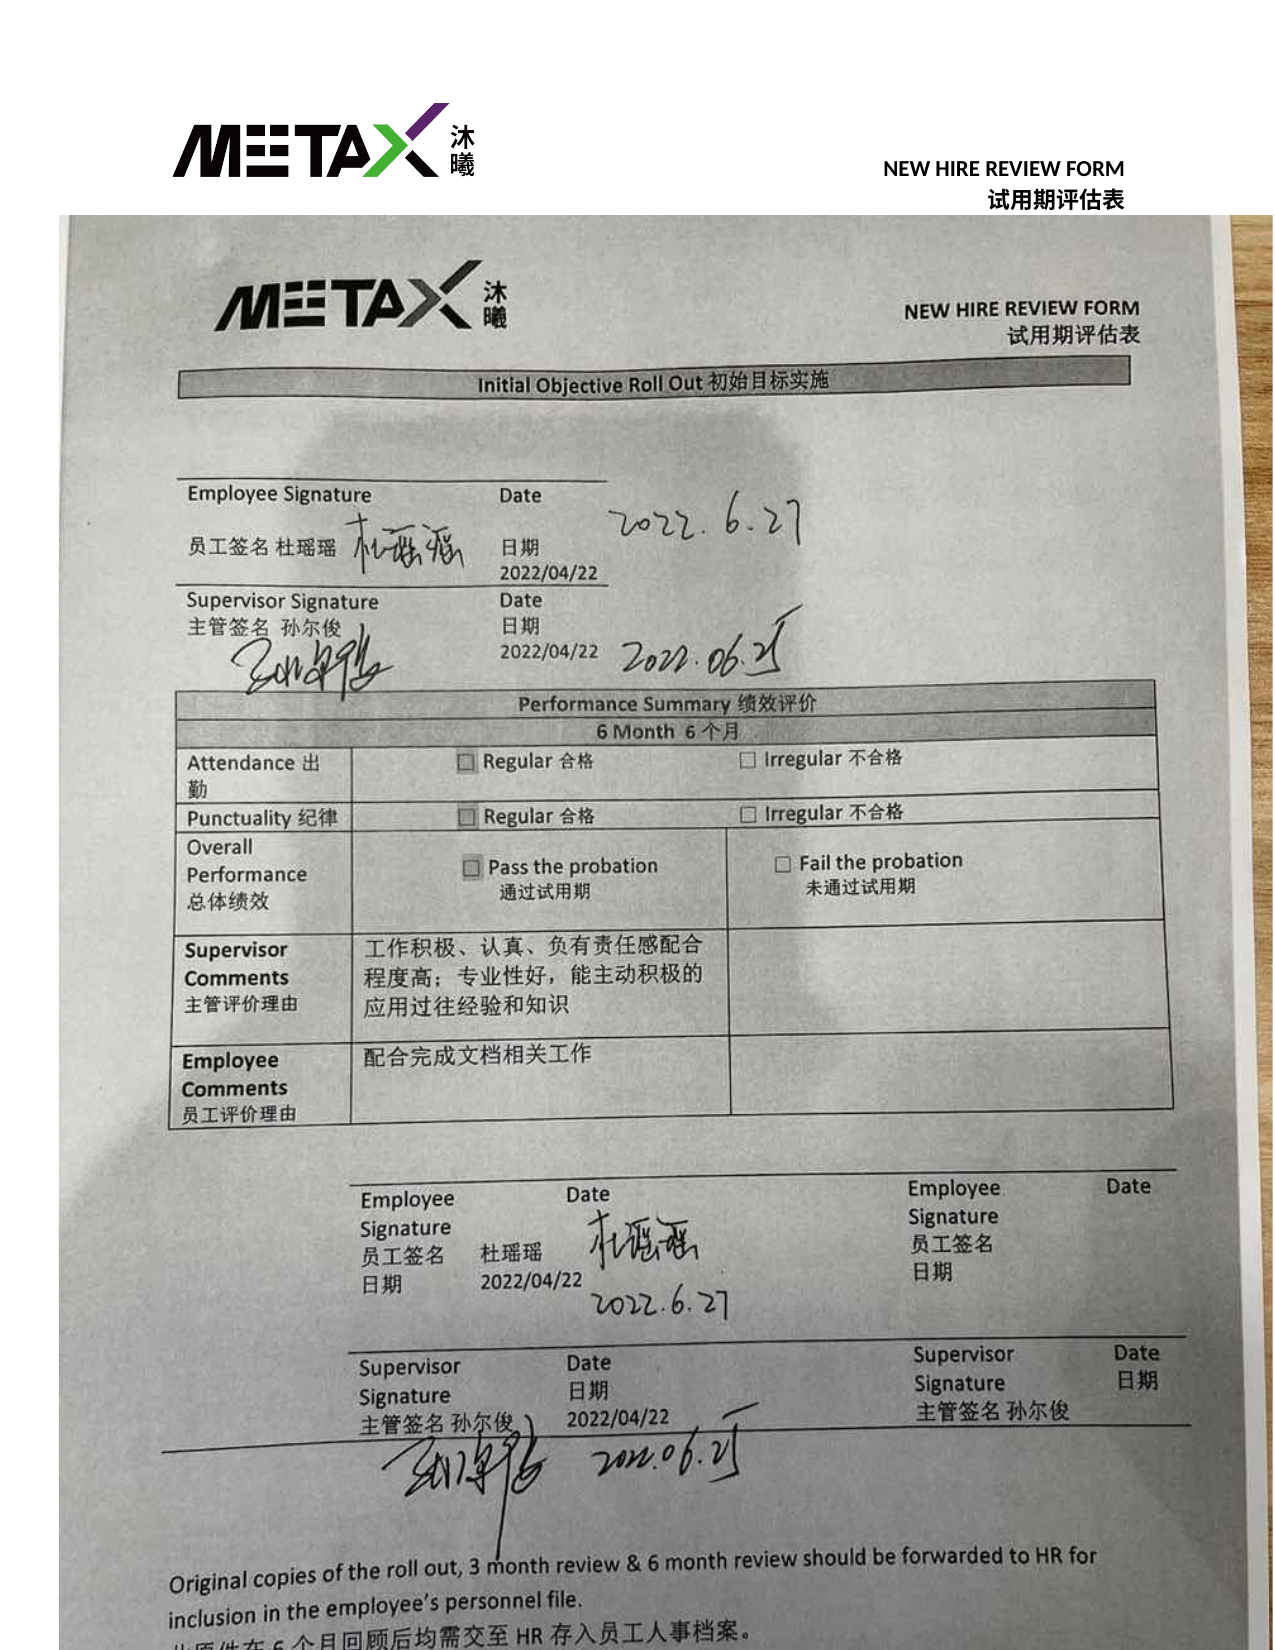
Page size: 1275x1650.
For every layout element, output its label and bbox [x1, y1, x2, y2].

picture [172, 103, 475, 177]
picture [58, 215, 1273, 1650]
